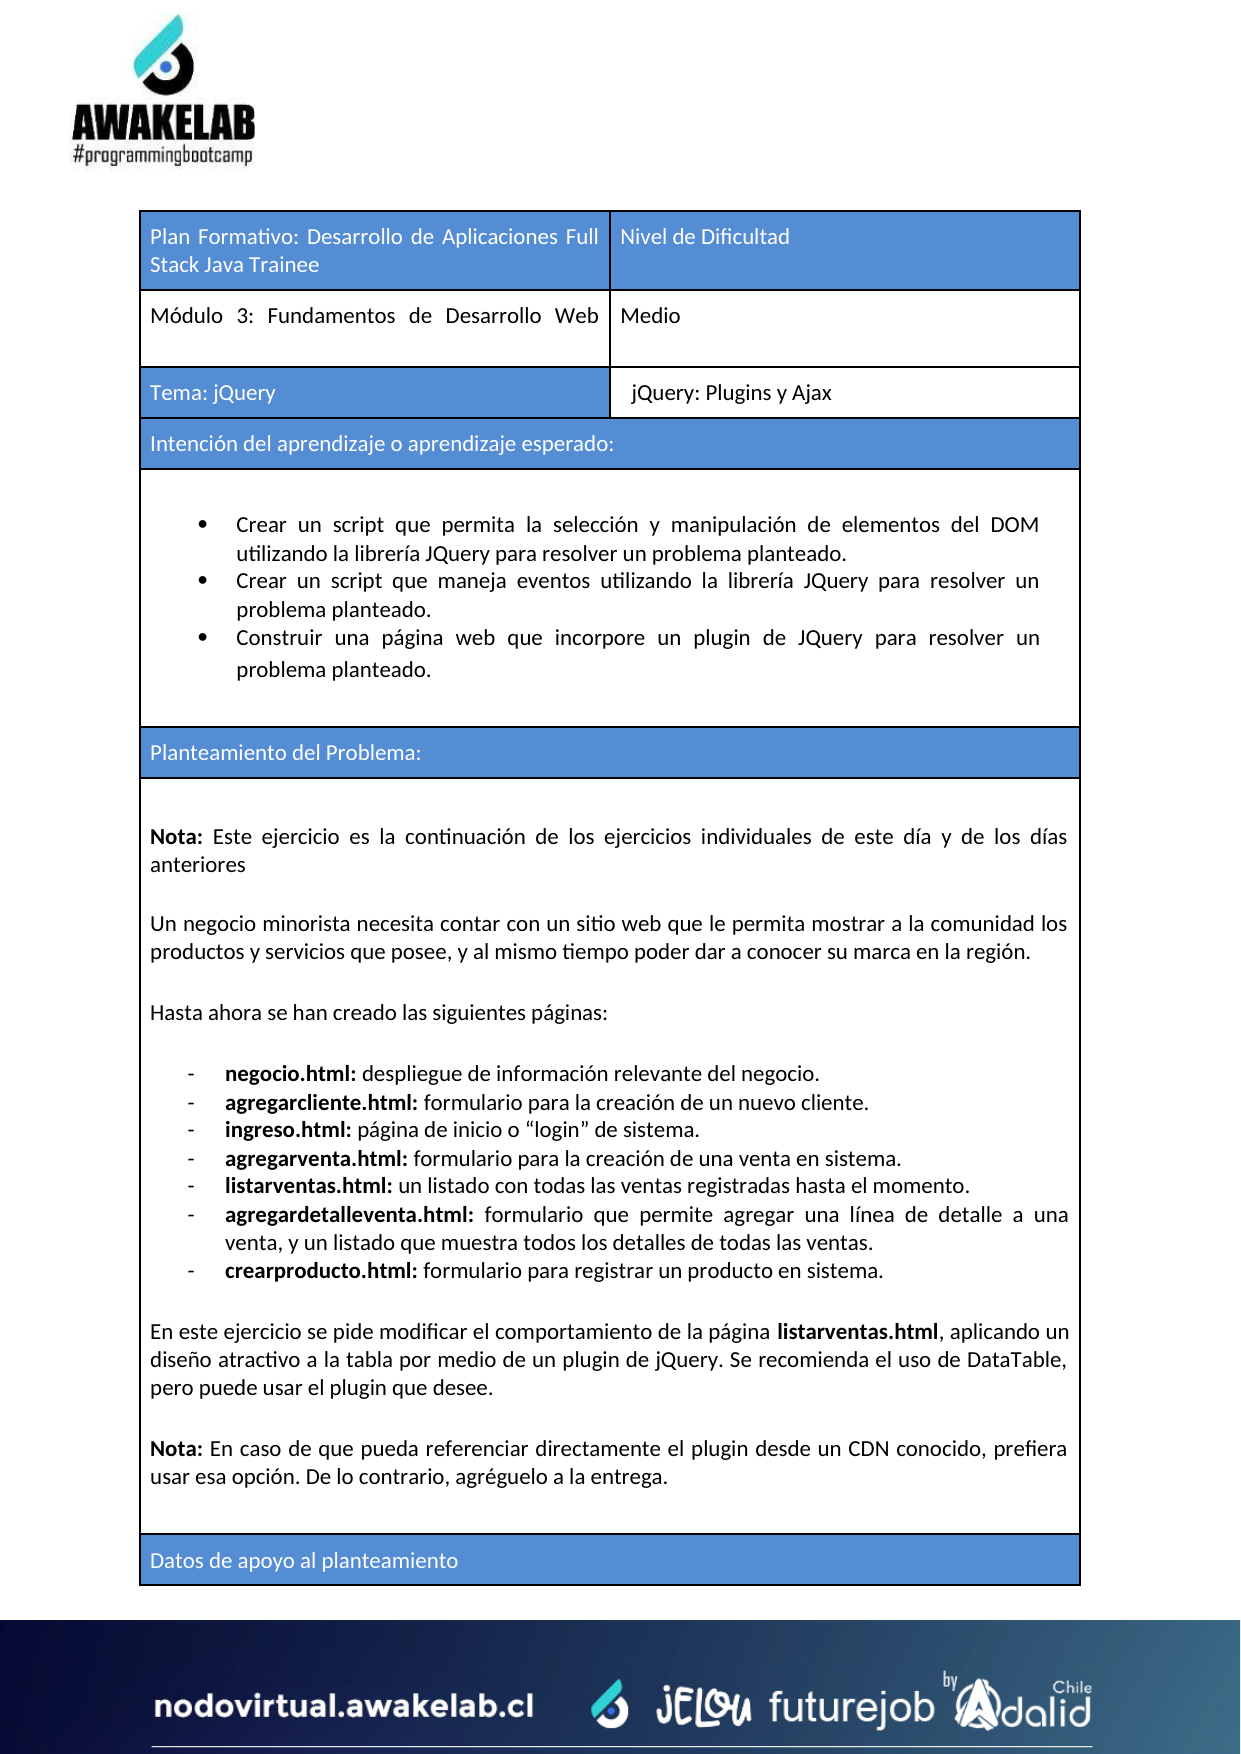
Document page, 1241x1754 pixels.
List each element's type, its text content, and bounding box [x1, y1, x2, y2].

table_cell Planteamiento del Problema: [141, 728, 1079, 777]
table_cell Intención del aprendizaje o aprendizaje esperado: [141, 419, 1079, 468]
table_cell [611, 368, 1079, 417]
table_cell Nota: Este ejercicio es la continuación de los ejercicios individuales de este día y de los días anteriores Un negocio minorista necesita contar con un sitio web que le permita mostrar a la comunidad los productos y servicios que posee, y al mismo tiempo poder dar a conocer su marca en la región. Hasta ahora se han creado las siguientes páginas: negocio.html: despliegue de información relevante del negocio. agregarcliente.html: formulario para la creación de un nuevo cliente. ingreso.html: página de inicio o “login” de sistema. agregarventa.html: formulario para la creación de una venta en sistema. listarventas.html: un listado con todas las ventas registradas hasta el momento. agregardetalleventa.html: formulario que permite agregar una línea de detalle a una venta, y un listado que muestra todos los detalles de todas las ventas. crearproducto.html: formulario para registrar un producto en sistema. En este ejercicio se pide modificar el comportamiento de la página listarventas.html, aplicando un diseño atractivo a la tabla por medio de un plugin de jQuery. Se recomienda el uso de DataTable, pero puede usar el plugin que desee. Nota: En caso de que pueda referenciar directamente el plugin desde un CDN conocido, prefiera usar esa opción. De lo contrario, agréguelo a la entrega. [141, 779, 1079, 1533]
table_cell Tema: jQuery [141, 368, 609, 417]
table_cell [141, 470, 1079, 726]
table_header Nivel de Dificultad [611, 212, 1079, 289]
picture [0, 1620, 1241, 1754]
table_cell Módulo 3: Fundamentos de Desarrollo Web [141, 291, 609, 366]
picture [68, 13, 255, 171]
table_cell Datos de apoyo al planteamiento [141, 1535, 1079, 1584]
table_header Plan Formativo: Desarrollo de Aplicaciones Full Stack Java Trainee [141, 212, 609, 289]
table_cell Medio [611, 291, 1079, 366]
